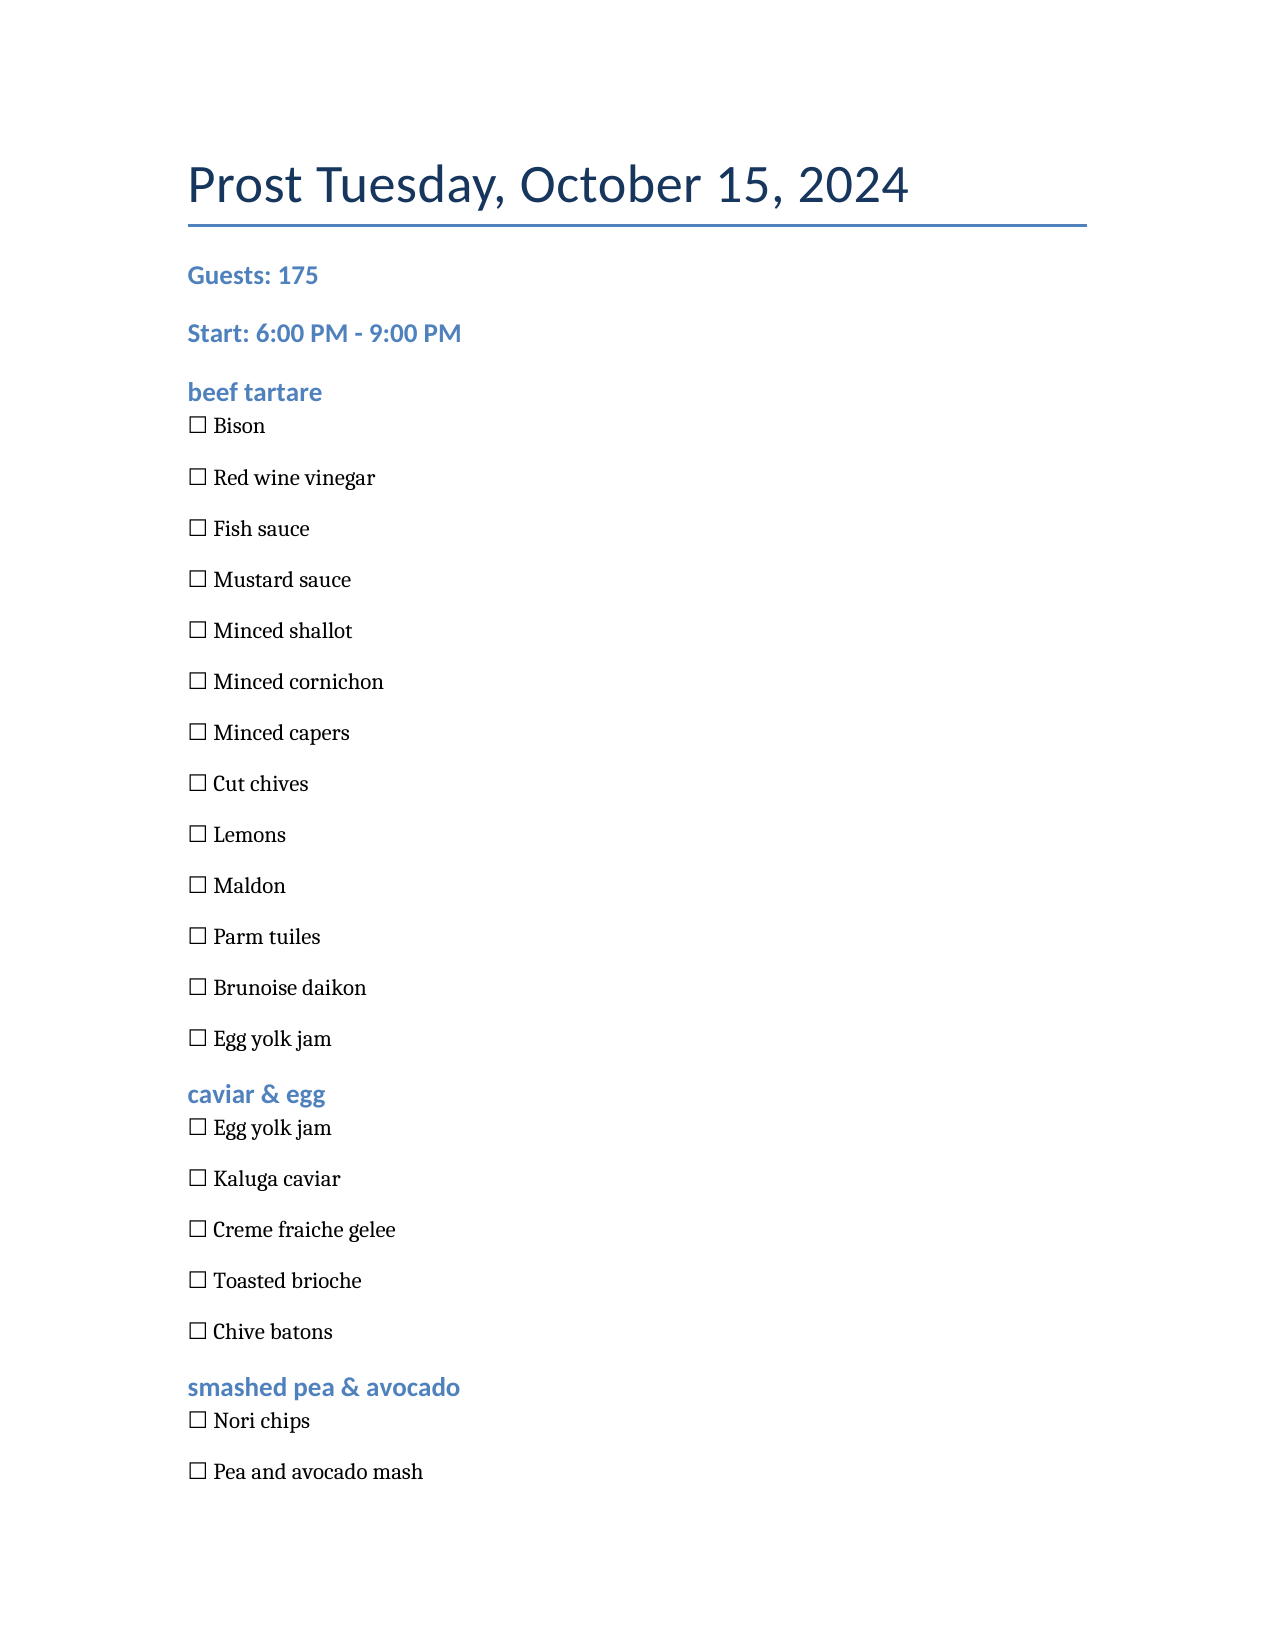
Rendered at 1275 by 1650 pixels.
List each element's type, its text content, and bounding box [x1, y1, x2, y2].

text ☐ Minced shallot [187, 617, 1087, 644]
text ☐ Parm tuiles [187, 924, 1087, 950]
text ☐ Maldon [187, 873, 1087, 899]
text ☐ Nori chips [187, 1408, 1087, 1434]
text ☐ Red wine vinegar [187, 464, 1087, 491]
subtitle caviar & egg [187, 1077, 1087, 1110]
subtitle Start: 6:00 PM - 9:00 PM [187, 317, 1087, 349]
text ☐ Toasted brioche [187, 1268, 1087, 1294]
text ☐ Fish sauce [187, 515, 1087, 542]
text ☐ Minced cornichon [187, 668, 1087, 695]
text ☐ Bison [187, 413, 1087, 439]
text ☐ Egg yolk jam [187, 1026, 1087, 1052]
text ☐ Creme fraiche gelee [187, 1217, 1087, 1243]
subtitle Guests: 175 [187, 258, 1087, 291]
text ☐ Minced capers [187, 719, 1087, 746]
text ☐ Egg yolk jam [187, 1115, 1087, 1141]
text ☐ Chive batons [187, 1319, 1087, 1345]
text ☐ Brunoise daikon [187, 975, 1087, 1001]
text ☐ Pea and avocado mash [187, 1459, 1087, 1485]
text ☐ Cut chives [187, 771, 1087, 797]
text ☐ Kaluga caviar [187, 1166, 1087, 1192]
subtitle beef tartare [187, 375, 1087, 408]
title Prost Tuesday, October 15, 2024 [187, 150, 1087, 227]
subtitle smashed pea & avocado [187, 1370, 1087, 1403]
text ☐ Mustard sauce [187, 566, 1087, 593]
text ☐ Lemons [187, 822, 1087, 848]
